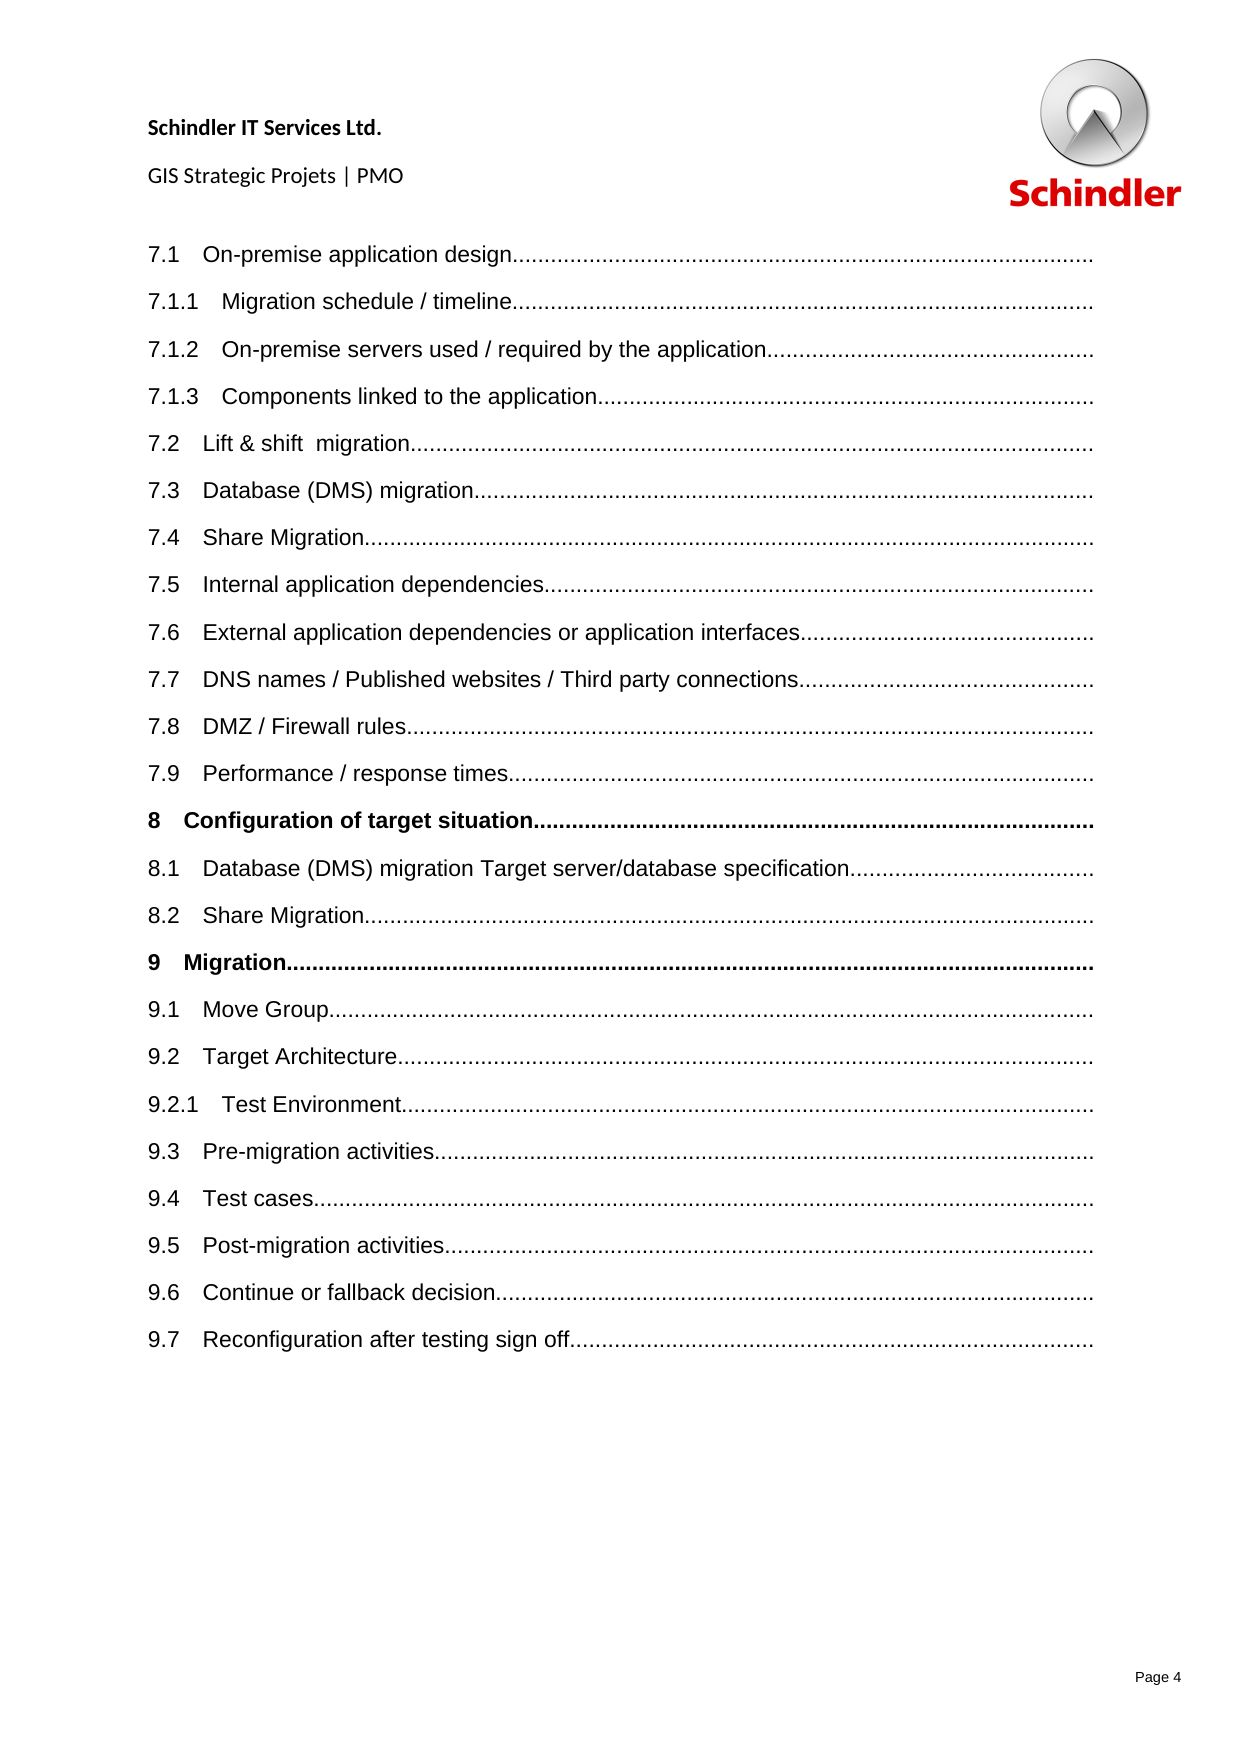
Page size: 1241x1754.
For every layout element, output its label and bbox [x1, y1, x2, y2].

picture [1003, 54, 1184, 208]
